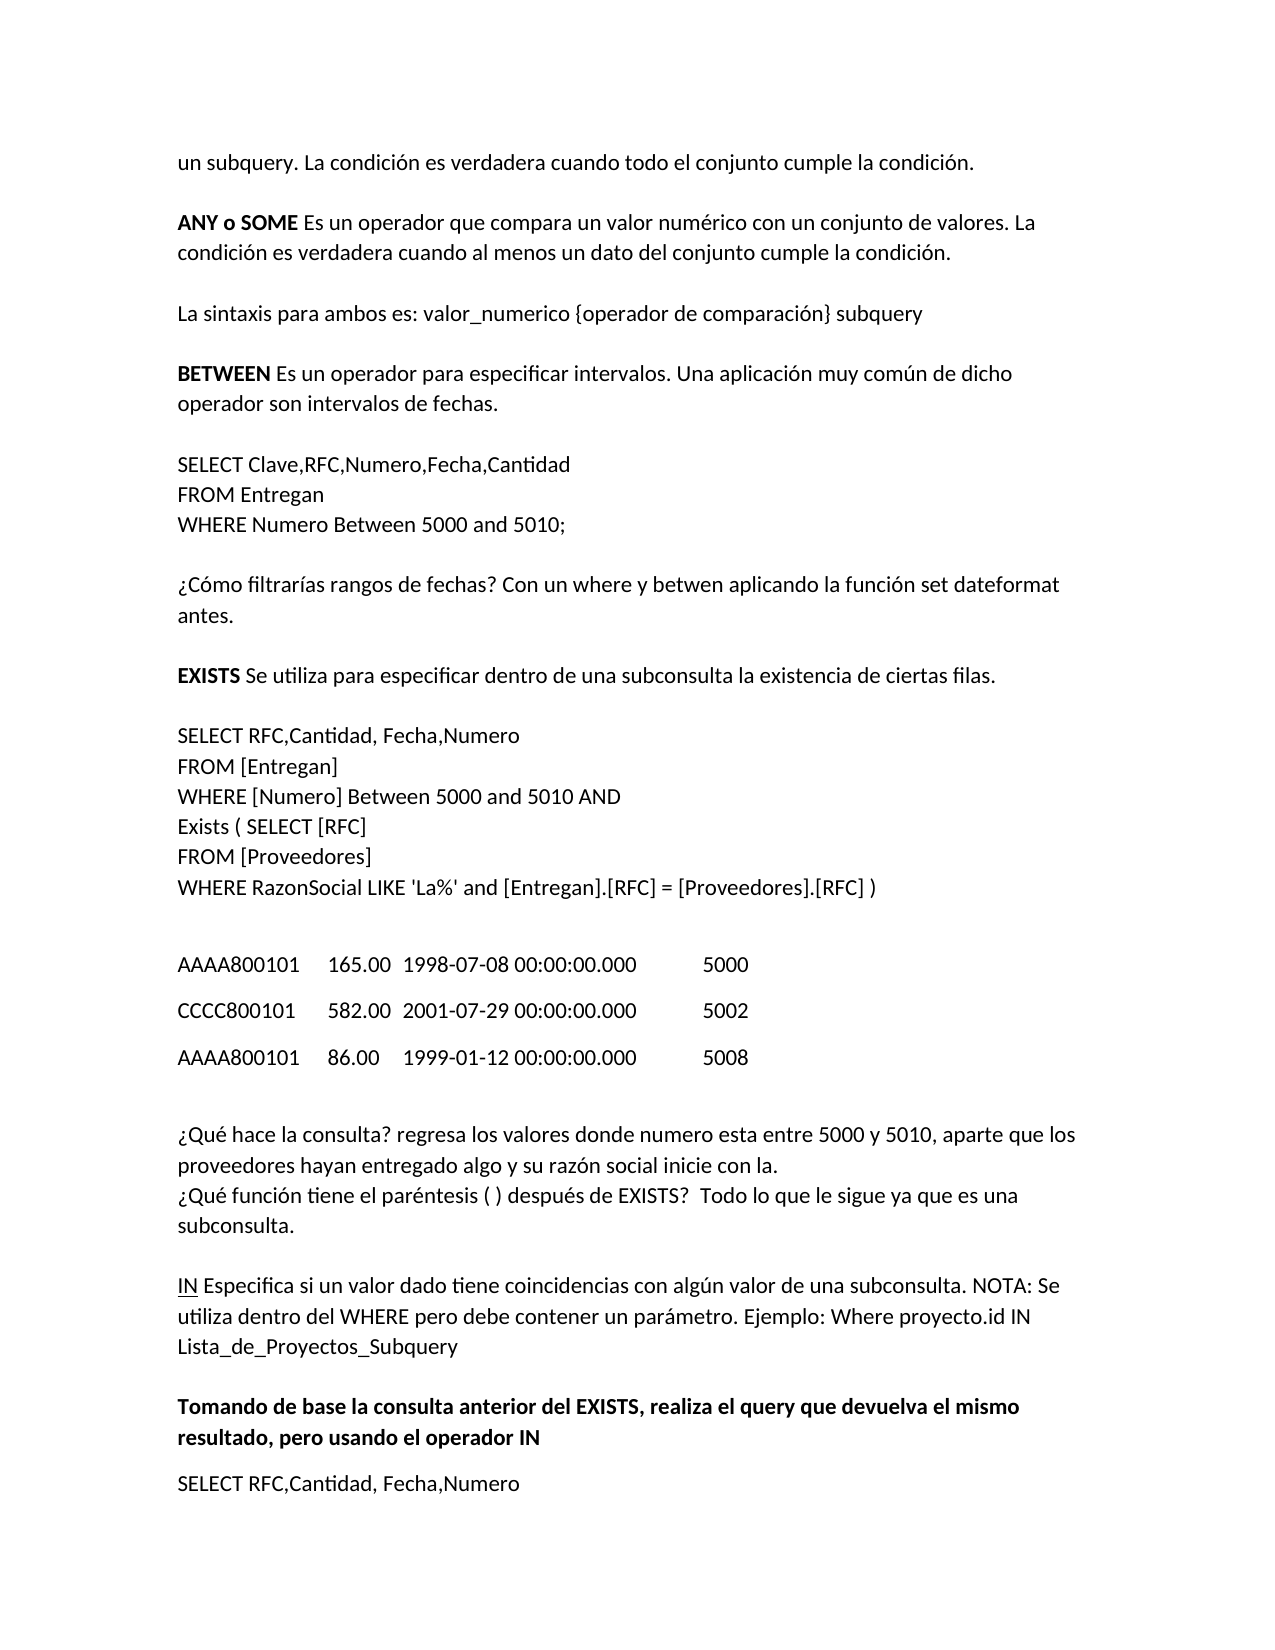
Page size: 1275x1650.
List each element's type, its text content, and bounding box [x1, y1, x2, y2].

text AAAA800101 165.00 1998-07-08 00:00:00.000 5000 [177, 919, 1098, 978]
text ¿Qué hace la consulta? regresa los valores donde numero esta entre 5000 y 5010, aparte que los proveedores hayan entregado algo y su razón social inicie con la. ¿Qué función tiene el paréntesis ( ) después de EXISTS? Todo lo que le sigue ya que es una subconsulta. IN Especifica si un valor dado tiene coincidencias con algún valor de una subconsulta. NOTA: Se utiliza dentro del WHERE pero debe contener un parámetro. Ejemplo: Where proyecto.id IN Lista_de_Proyectos_Subquery Tomando de base la consulta anterior del EXISTS, realiza el query que devuelva el mismo resultado, pero usando el operador IN [177, 1090, 1098, 1451]
text SELECT RFC,Cantidad, Fecha,Numero [177, 1469, 1098, 1497]
text CCCC800101 582.00 2001-07-29 00:00:00.000 5002 [177, 997, 1098, 1024]
text AAAA800101 86.00 1999-01-12 00:00:00.000 5008 [177, 1043, 1098, 1071]
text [177, 148, 1098, 901]
